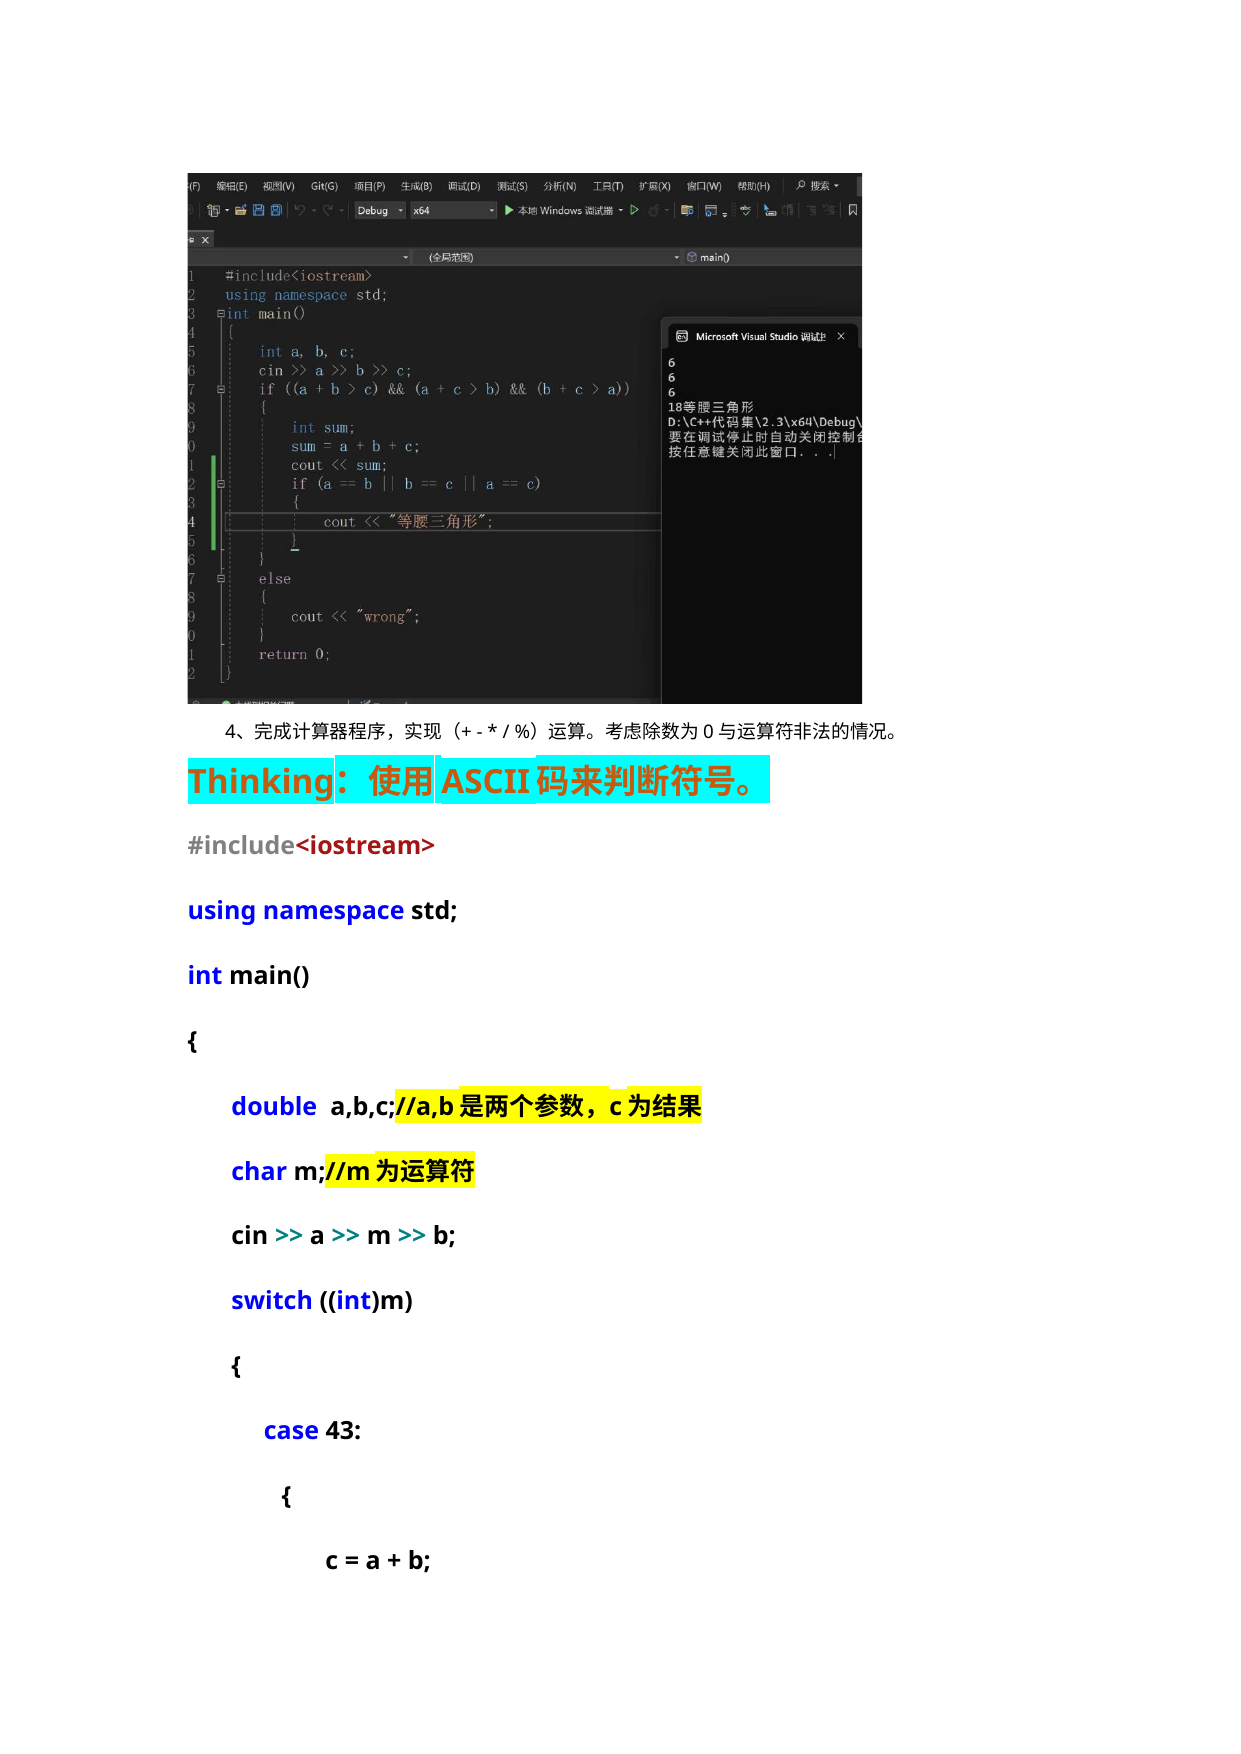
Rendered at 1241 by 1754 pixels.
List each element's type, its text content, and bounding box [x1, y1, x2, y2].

text using namespace std; [187, 877, 1053, 942]
text { [187, 1332, 1053, 1397]
text double a,b,c;//a,b是两个参数，c为结果 [187, 1072, 1053, 1137]
text cin >> a >> m >> b; [187, 1202, 1053, 1267]
text case 43: [187, 1397, 1053, 1462]
text switch ((int)m) [187, 1267, 1053, 1332]
text int main() [187, 942, 1053, 1007]
list 完成计算器程序，实现（+ - * / %）运算。考虑除数为 0 与运算符非法的情况。 [187, 714, 1053, 747]
picture [187, 173, 863, 704]
text char m;//m为运算符 [187, 1137, 1053, 1202]
list Thinking：使用ASCII码来判断符号。 [187, 747, 1053, 812]
text c = a + b; [187, 1527, 1053, 1592]
text #include<iostream> [187, 812, 1053, 877]
text { [187, 1462, 1053, 1527]
text { [187, 1007, 1053, 1072]
